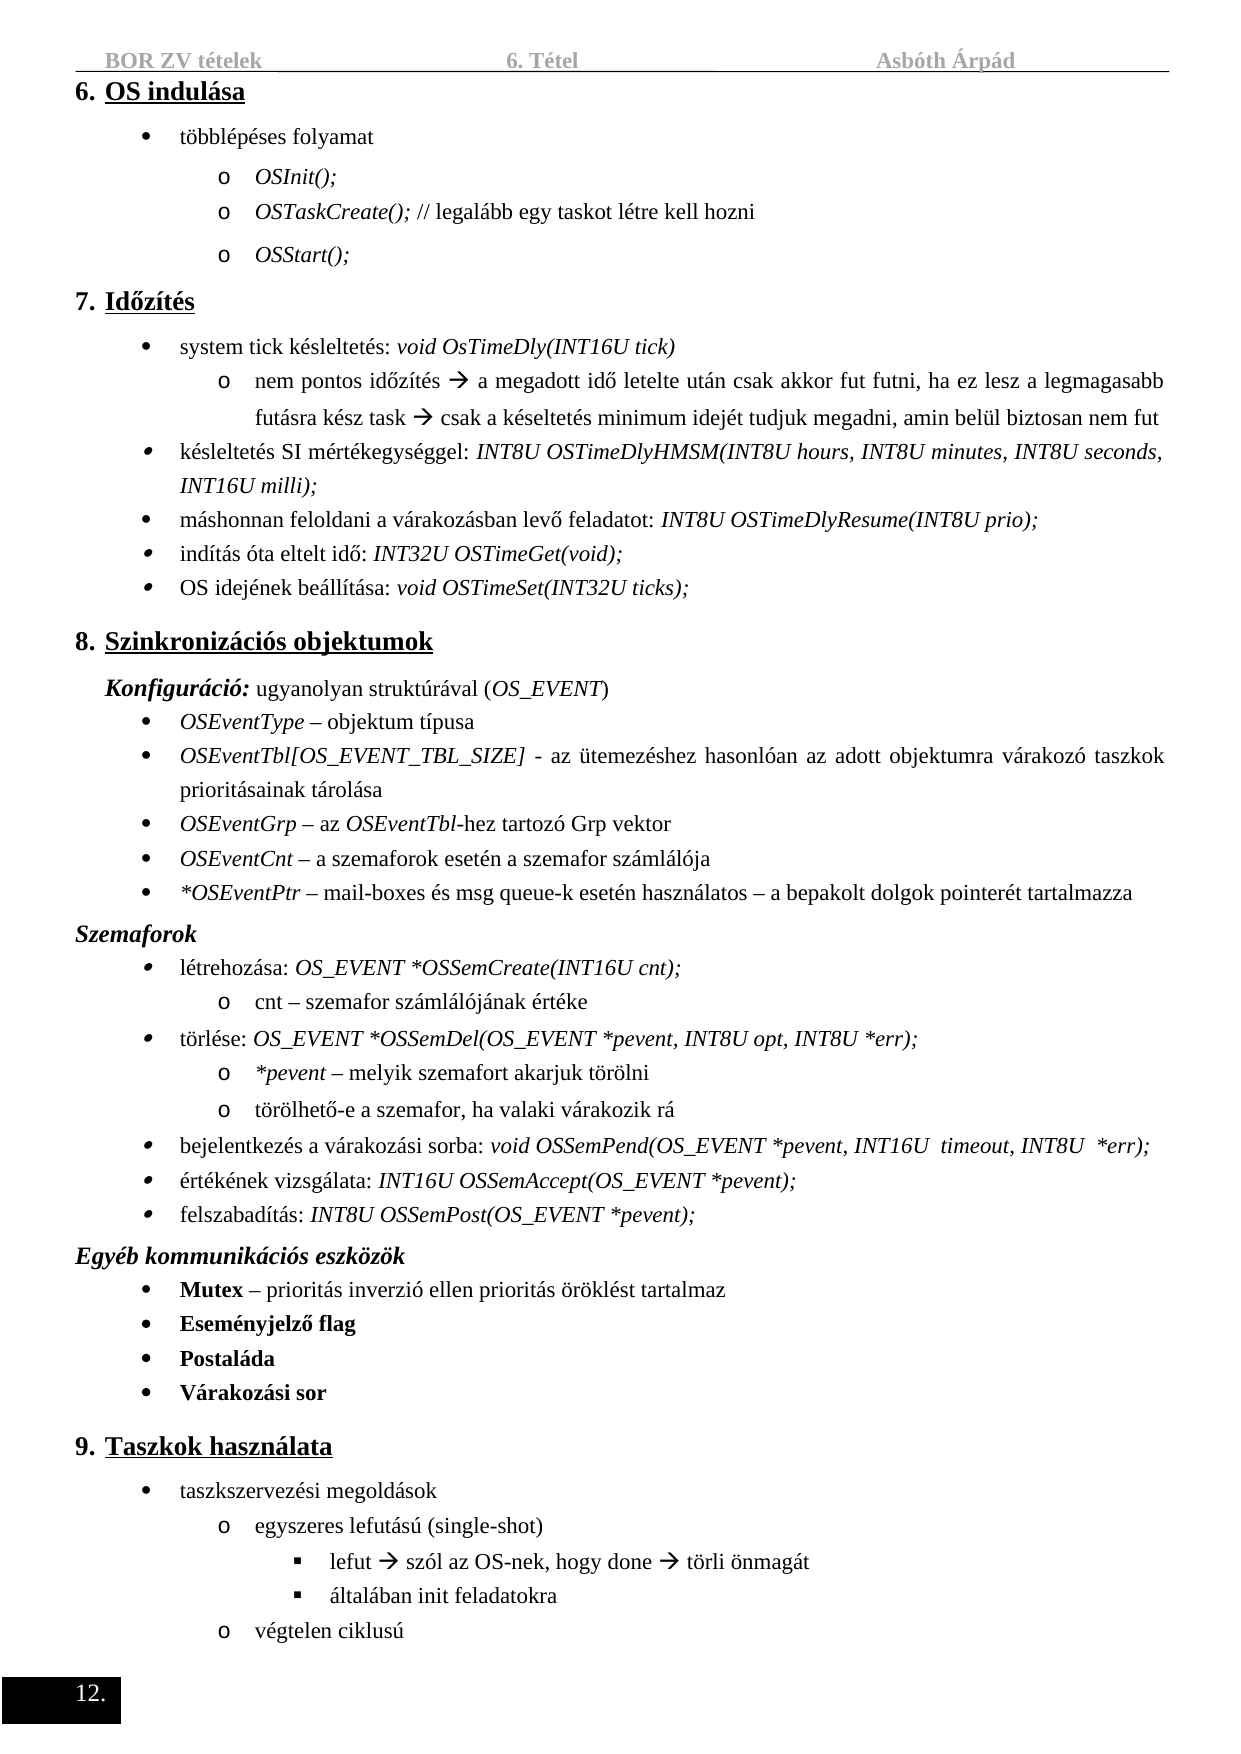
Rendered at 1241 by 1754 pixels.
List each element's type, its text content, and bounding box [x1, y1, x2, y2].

list *pevent – melyik szemafort akarjuk törölni [217, 1059, 1165, 1087]
list nem pontos időzítés a megadott idő letelte után csak akkor fut futni, ha ez lesz a legmagasabb futásra kész task csak a késeltetés minimum idejét tudjuk megadni, amin belül biztosan nem fut [217, 367, 1165, 430]
list system tick késleltetés: void OsTimeDly(INT16U tick) [142, 333, 1165, 360]
subtitle OS indulása [75, 75, 1165, 106]
list máshonnan feloldani a várakozásban levő feladatot: INT8U OSTimeDlyResume(INT8U prio); [142, 506, 1165, 532]
list OSEventTbl[OS_EVENT_TBL_SIZE] - az ütemezéshez hasonlóan az adott objektumra várakozó taszkok prioritásainak tárolása [142, 742, 1165, 803]
list Várakozási sor [142, 1379, 1165, 1405]
list törölhető-e a szemafor, ha valaki várakozik rá [217, 1096, 1165, 1124]
list OSTaskCreate(); // legalább egy taskot létre kell hozni [217, 198, 1165, 226]
list taszkszervezési megoldások [142, 1477, 1165, 1504]
subtitle Taszkok használata [75, 1430, 1165, 1461]
subtitle Egyéb kommunikációs eszközök [75, 1241, 1165, 1270]
list értékének vizsgálata: INT16U OSSemAccept(OS_EVENT *pevent); [142, 1167, 1165, 1193]
list OSStart(); [217, 241, 1165, 269]
list végtelen ciklusú [217, 1617, 1165, 1645]
list létrehozása: OS_EVENT *OSSemCreate(INT16U cnt); [142, 954, 1165, 981]
list Eseményjelző flag [142, 1311, 1165, 1337]
list törlése: OS_EVENT *OSSemDel(OS_EVENT *pevent, INT8U opt, INT8U *err); [142, 1025, 1165, 1051]
list egyszeres lefutású (single-shot) [217, 1512, 1165, 1540]
subtitle Időzítés [75, 286, 1165, 317]
list OS idejének beállítása: void OSTimeSet(INT32U ticks); [142, 574, 1165, 601]
list OSEventGrp – az OSEventTbl-hez tartozó Grp vektor [142, 811, 1165, 837]
list többlépéses folyamat [142, 123, 1165, 149]
list lefut szól az OS-nek, hogy done törli önmagát [292, 1548, 1165, 1575]
list *OSEventPtr – mail-boxes és msg queue-k esetén használatos – a bepakolt dolgok pointerét tartalmazza [142, 879, 1165, 905]
list felszabadítás: INT8U OSSemPost(OS_EVENT *pevent); [142, 1201, 1165, 1227]
list Postaláda [142, 1345, 1165, 1371]
list Mutex – prioritás inverzió ellen prioritás öröklést tartalmaz [142, 1276, 1165, 1303]
list bejelentkezés a várakozási sorba: void OSSemPend(OS_EVENT *pevent, INT16U timeout, INT8U *err); [142, 1133, 1165, 1159]
list cnt – szemafor számlálójának értéke [217, 988, 1165, 1017]
subtitle Szemaforok [75, 919, 1165, 948]
list OSEventCnt – a szemaforok esetén a szemafor számlálója [142, 845, 1165, 871]
list OSEventType – objektum típusa [142, 708, 1165, 734]
list általában init feladatokra [292, 1582, 1165, 1609]
text Konfiguráció: ugyanolyan struktúrával (OS_EVENT) [104, 673, 1165, 702]
list OSInit(); [217, 163, 1165, 191]
list késleltetés SI mértékegységgel: INT8U OSTimeDlyHMSM(INT8U hours, INT8U minutes, INT8U seconds, INT16U milli); [142, 438, 1165, 498]
list indítás óta eltelt idő: INT32U OSTimeGet(void); [142, 540, 1165, 567]
subtitle Szinkronizációs objektumok [75, 625, 1165, 656]
